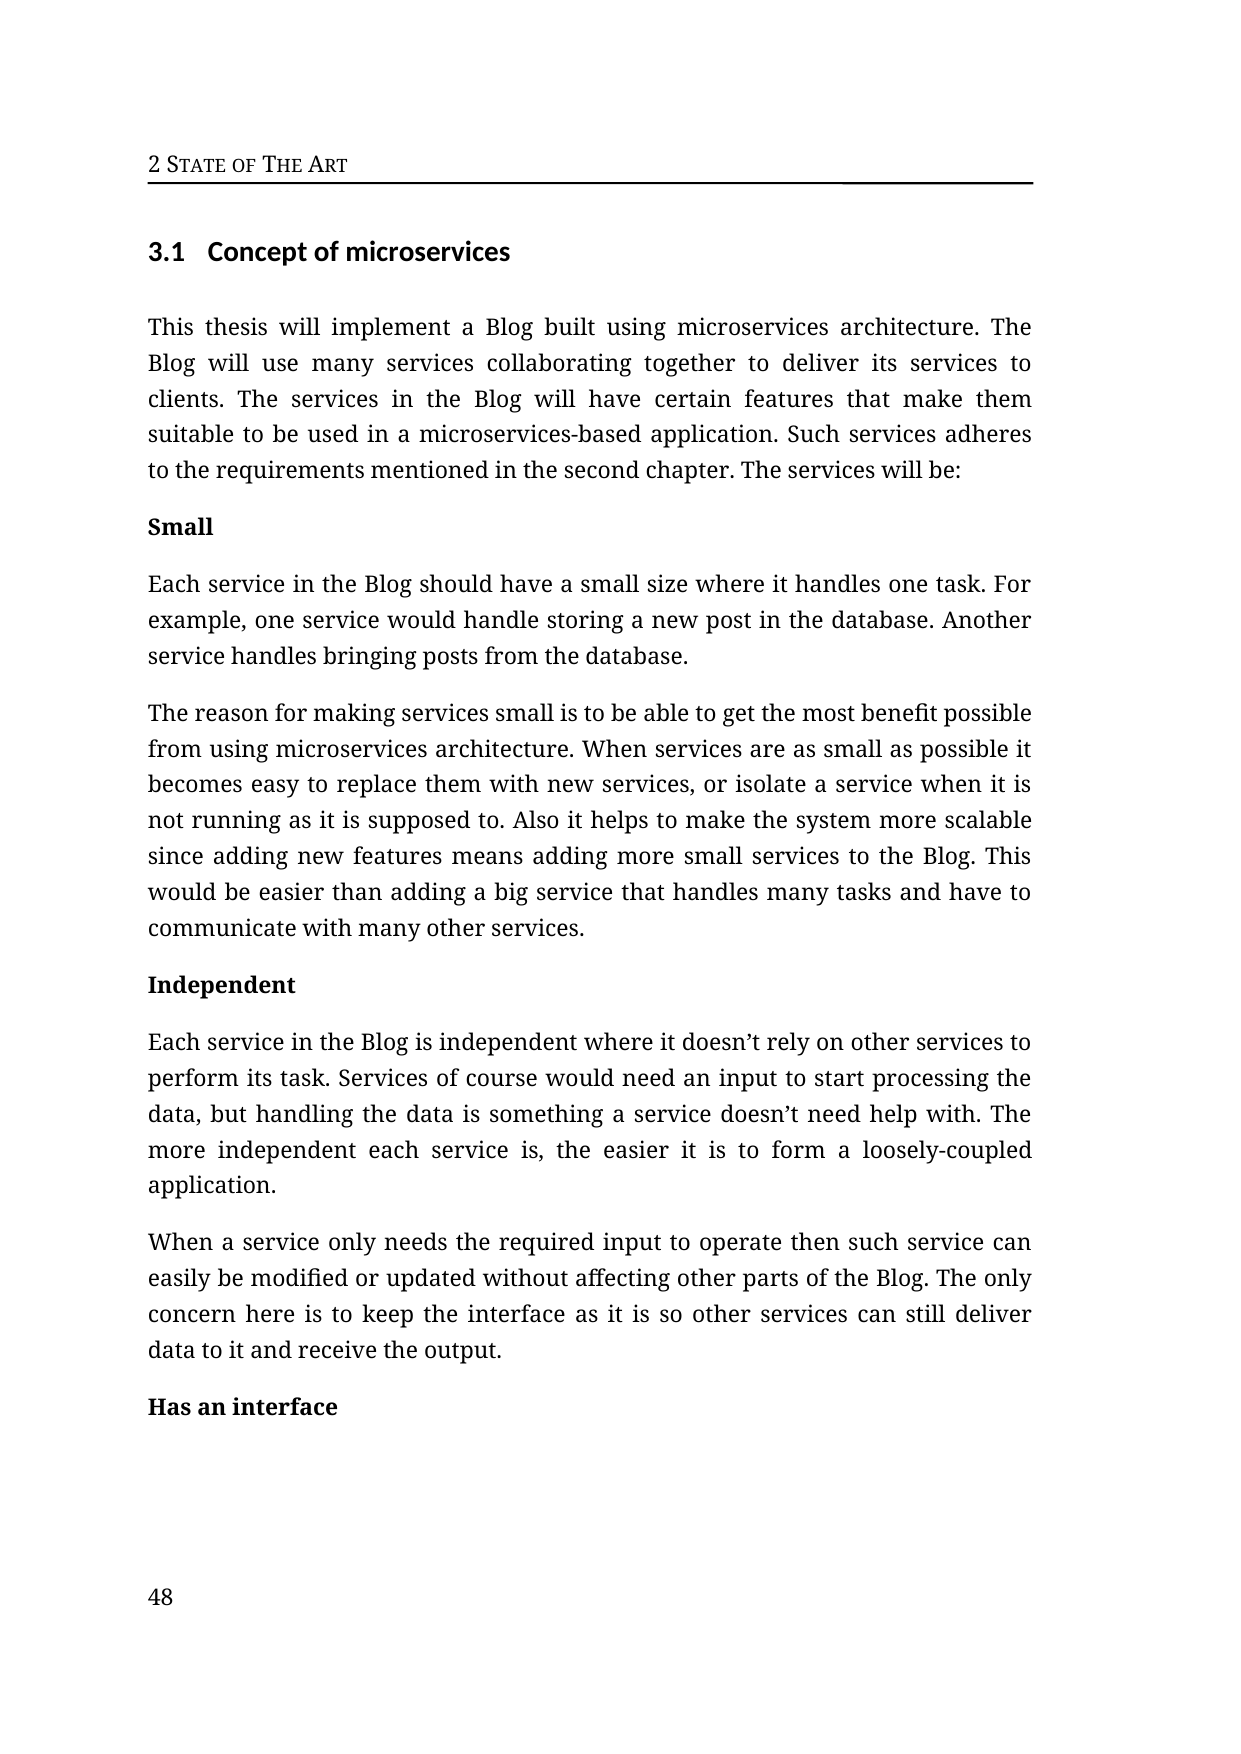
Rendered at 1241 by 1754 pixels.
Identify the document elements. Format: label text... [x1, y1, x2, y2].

text Independent [148, 969, 1033, 1000]
text Each service in the Blog should have a small size where it handles one task. For example, one service would handle storing a new post in the database. Another service handles bringing posts from the database. [148, 568, 1033, 671]
text Has an interface [148, 1391, 1033, 1422]
text Small [148, 511, 1033, 542]
text The reason for making services small is to be able to get the most benefit possible from using microservices architecture. When services are as small as possible it becomes easy to replace them with new services, or isolate a service when it is not running as it is supposed to. Also it helps to make the system more scalable since adding new features means adding more small services to the Blog. This would be easier than adding a big service that handles many tasks and have to communicate with many other services. [148, 697, 1033, 943]
text This thesis will implement a Blog built using microservices architecture. The Blog will use many services collaborating together to deliver its services to clients. The services in the Blog will have certain features that make them suitable to be used in a microservices-based application. Such services adheres to the requirements mentioned in the second chapter. The services will be: [148, 311, 1033, 486]
subtitle Concept of microservices [148, 233, 1033, 269]
text When a service only needs the required input to operate then such service can easily be modified or updated without affecting other parts of the Blog. The only concern here is to keep the interface as it is so other services can still deliver data to it and receive the output. [148, 1226, 1033, 1365]
text Each service in the Blog is independent where it doesn’t rely on other services to perform its task. Services of course would need an input to start processing the data, but handling the data is something a service doesn’t need help with. The more independent each service is, the easier it is to form a loosely-coupled application. [148, 1026, 1033, 1201]
